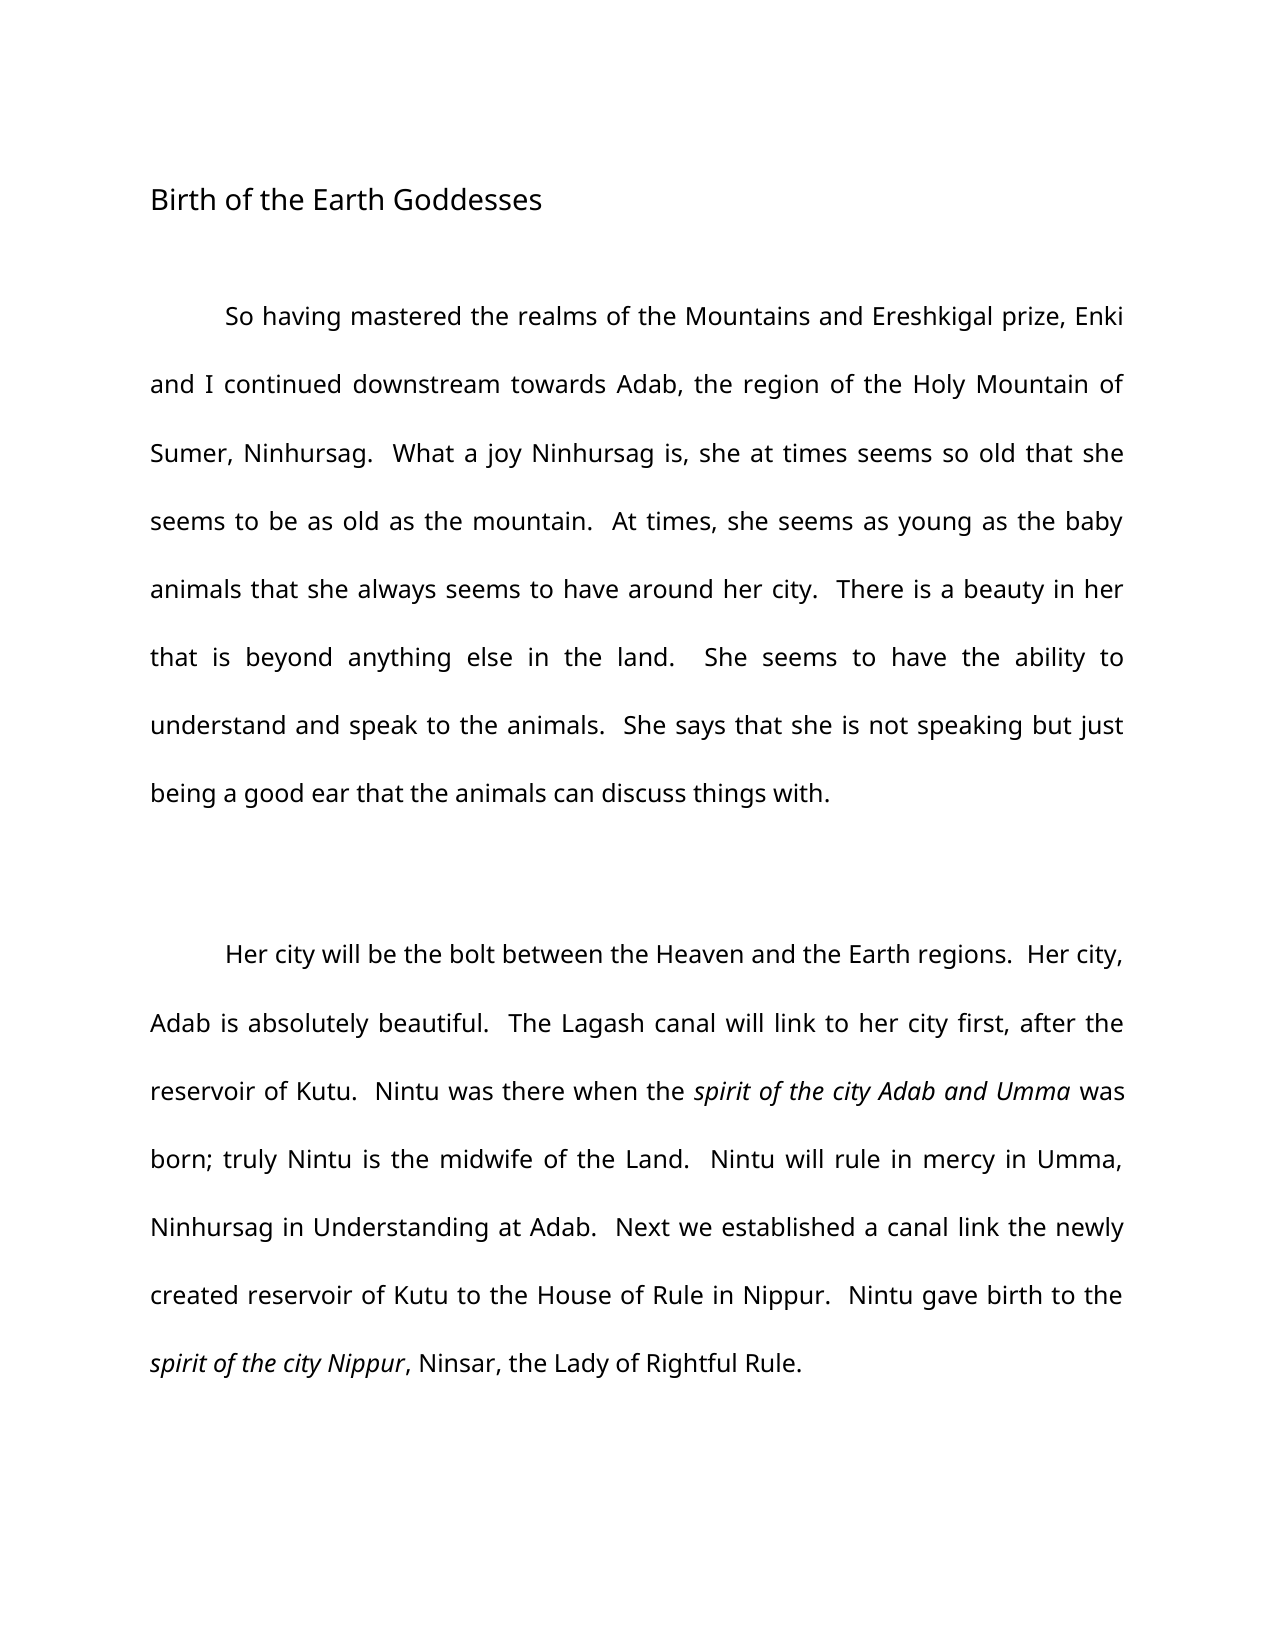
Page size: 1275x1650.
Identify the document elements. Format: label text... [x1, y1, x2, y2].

text Her city will be the bolt between the Heaven and the Earth regions. Her city, Adab is absolutely beautiful. The Lagash canal will link to her city first, after the reservoir of Kutu. Nintu was there when the spirit of the city Adab and Umma was born; truly Nintu is the midwife of the Land. Nintu will rule in mercy in Umma, Ninhursag in Understanding at Adab. Next we established a canal link the newly created reservoir of Kutu to the House of Rule in Nippur. Nintu gave birth to the spirit of the city Nippur, Ninsar, the Lady of Rightful Rule. [150, 937, 1125, 1380]
text So having mastered the realms of the Mountains and Ereshkigal prize, Enki and I continued downstream towards Adab, the region of the Holy Mountain of Sumer, Ninhursag. What a joy Ninhursag is, she at times seems so old that she seems to be as old as the mountain. At times, she seems as young as the baby animals that she always seems to have around her city. There is a beauty in her that is beyond anything else in the land. She seems to have the ability to understand and speak to the animals. She says that she is not speaking but just being a good ear that the animals can discuss things with. [150, 299, 1125, 810]
subtitle Birth of the Earth Goddesses [150, 179, 1125, 218]
